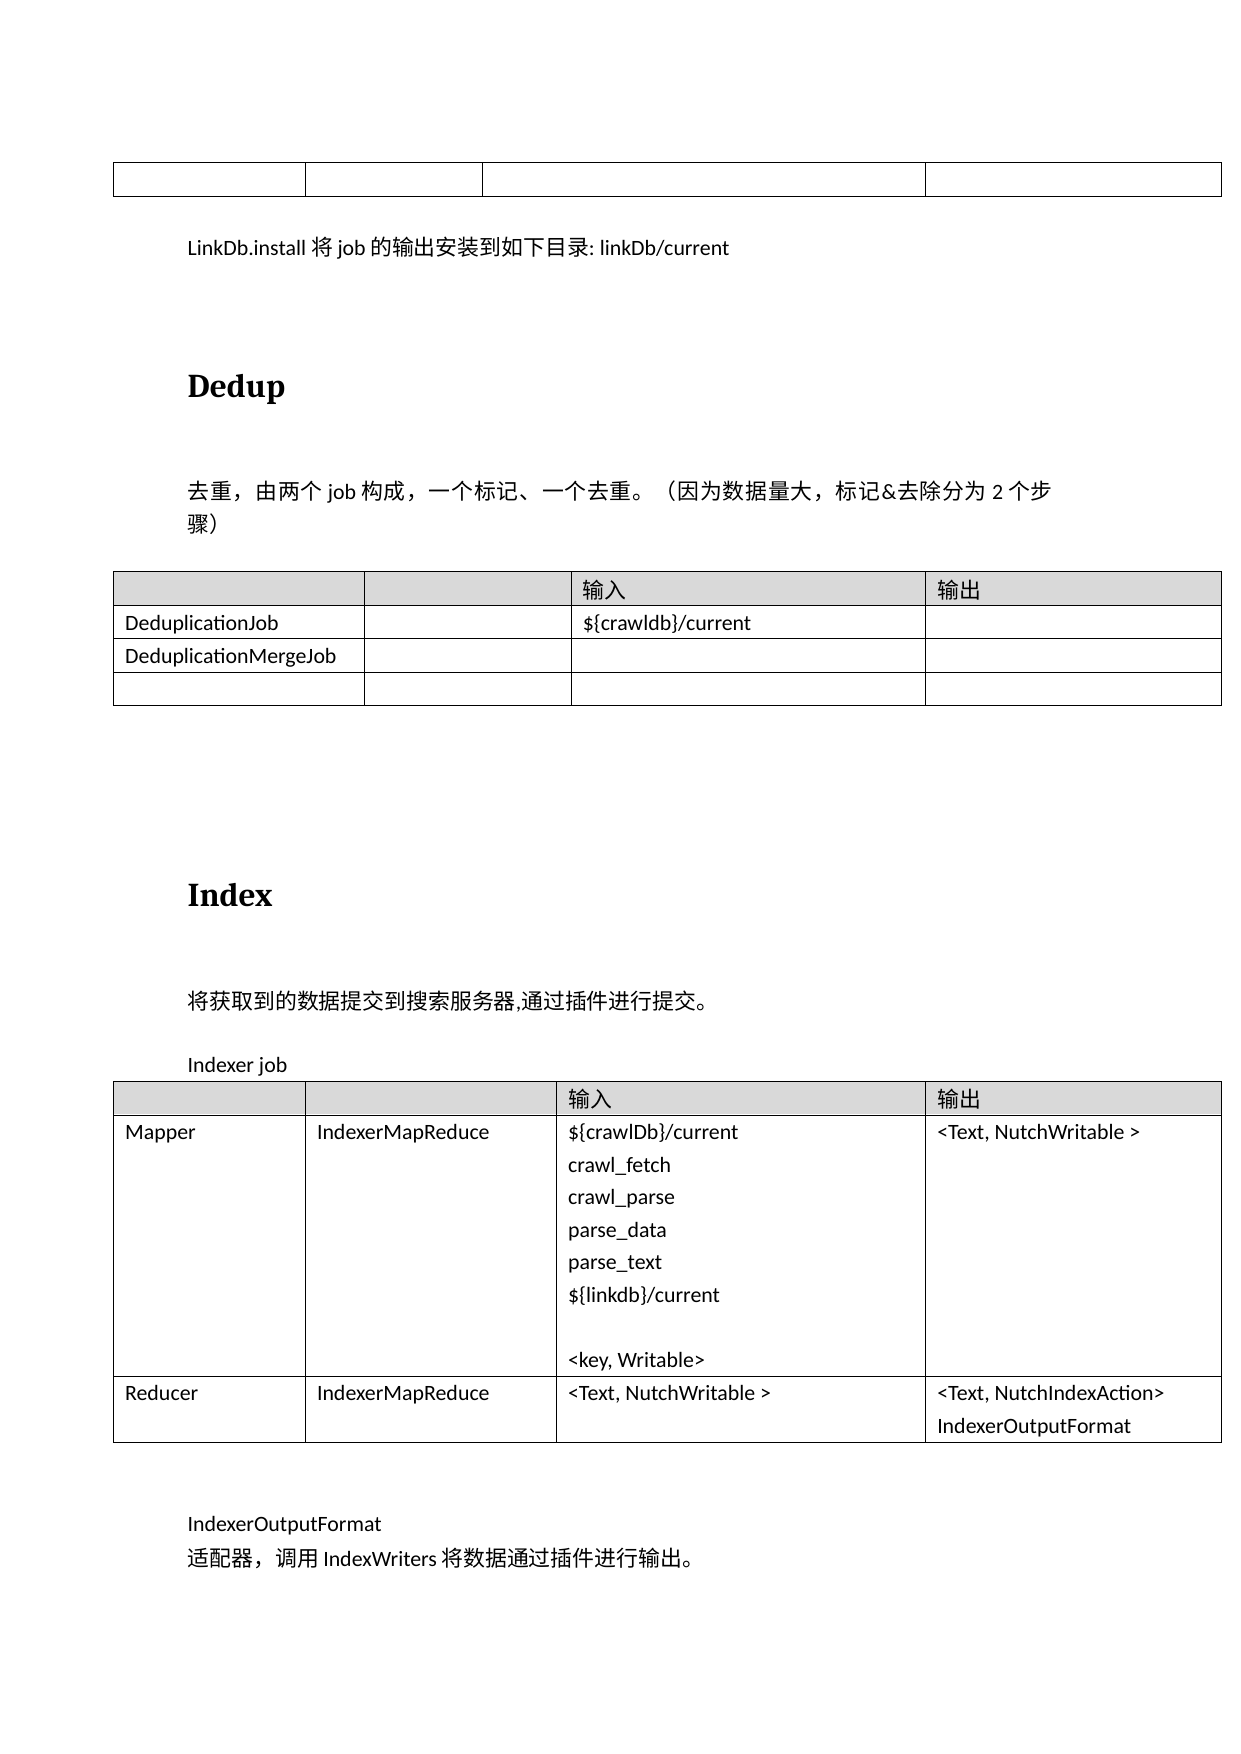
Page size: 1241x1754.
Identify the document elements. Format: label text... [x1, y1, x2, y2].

table_header [114, 1082, 305, 1114]
table_cell IndexerMapReduce [306, 1116, 556, 1376]
table_cell [926, 163, 1221, 196]
text Indexer job [187, 1048, 1053, 1081]
table_header 输入 [557, 1082, 925, 1114]
text 适配器，调用IndexWriters将数据通过插件进行输出。 [187, 1540, 1053, 1573]
text LinkDb.install 将job的输出安装到如下目录: linkDb/current [187, 229, 1053, 262]
table_cell DeduplicationJob [114, 606, 364, 638]
table_cell [306, 163, 482, 196]
subtitle Dedup [187, 354, 1053, 419]
table_cell [114, 163, 305, 196]
table_cell [365, 639, 571, 672]
table_header 输出 [926, 1082, 1221, 1114]
table_cell <Text, NutchIndexAction> IndexerOutputFormat [926, 1377, 1221, 1442]
table_cell [572, 639, 925, 672]
table_cell [926, 606, 1221, 638]
table_cell DeduplicationMergeJob [114, 639, 364, 672]
table_header [114, 572, 364, 605]
table_cell ${crawlDb}/current crawl_fetch crawl_parse parse_data parse_text ${linkdb}/current <key, Writable> [557, 1116, 925, 1376]
table_cell [572, 673, 925, 705]
table_header 输入 [572, 572, 925, 605]
table_header [365, 572, 571, 605]
table_cell <Text, NutchWritable > [926, 1116, 1221, 1376]
table_header [306, 1082, 556, 1114]
table_cell [365, 673, 571, 705]
table_cell Mapper [114, 1116, 305, 1376]
table_header 输出 [926, 572, 1221, 605]
table_cell Reducer [114, 1377, 305, 1442]
table_cell [483, 163, 925, 196]
subtitle Index [187, 863, 1053, 928]
table_cell [114, 673, 364, 705]
text 去重，由两个job构成，一个标记、一个去重。（因为数据量大，标记&去除分为2个步骤） [187, 474, 1053, 539]
table_cell [926, 639, 1221, 672]
table_cell [926, 673, 1221, 705]
table_cell ${crawldb}/current [572, 606, 925, 638]
table_cell [365, 606, 571, 638]
table_cell IndexerMapReduce [306, 1377, 556, 1442]
text 将获取到的数据提交到搜索服务器,通过插件进行提交。 [187, 983, 1053, 1016]
text IndexerOutputFormat [187, 1508, 1053, 1540]
table_cell <Text, NutchWritable > [557, 1377, 925, 1442]
